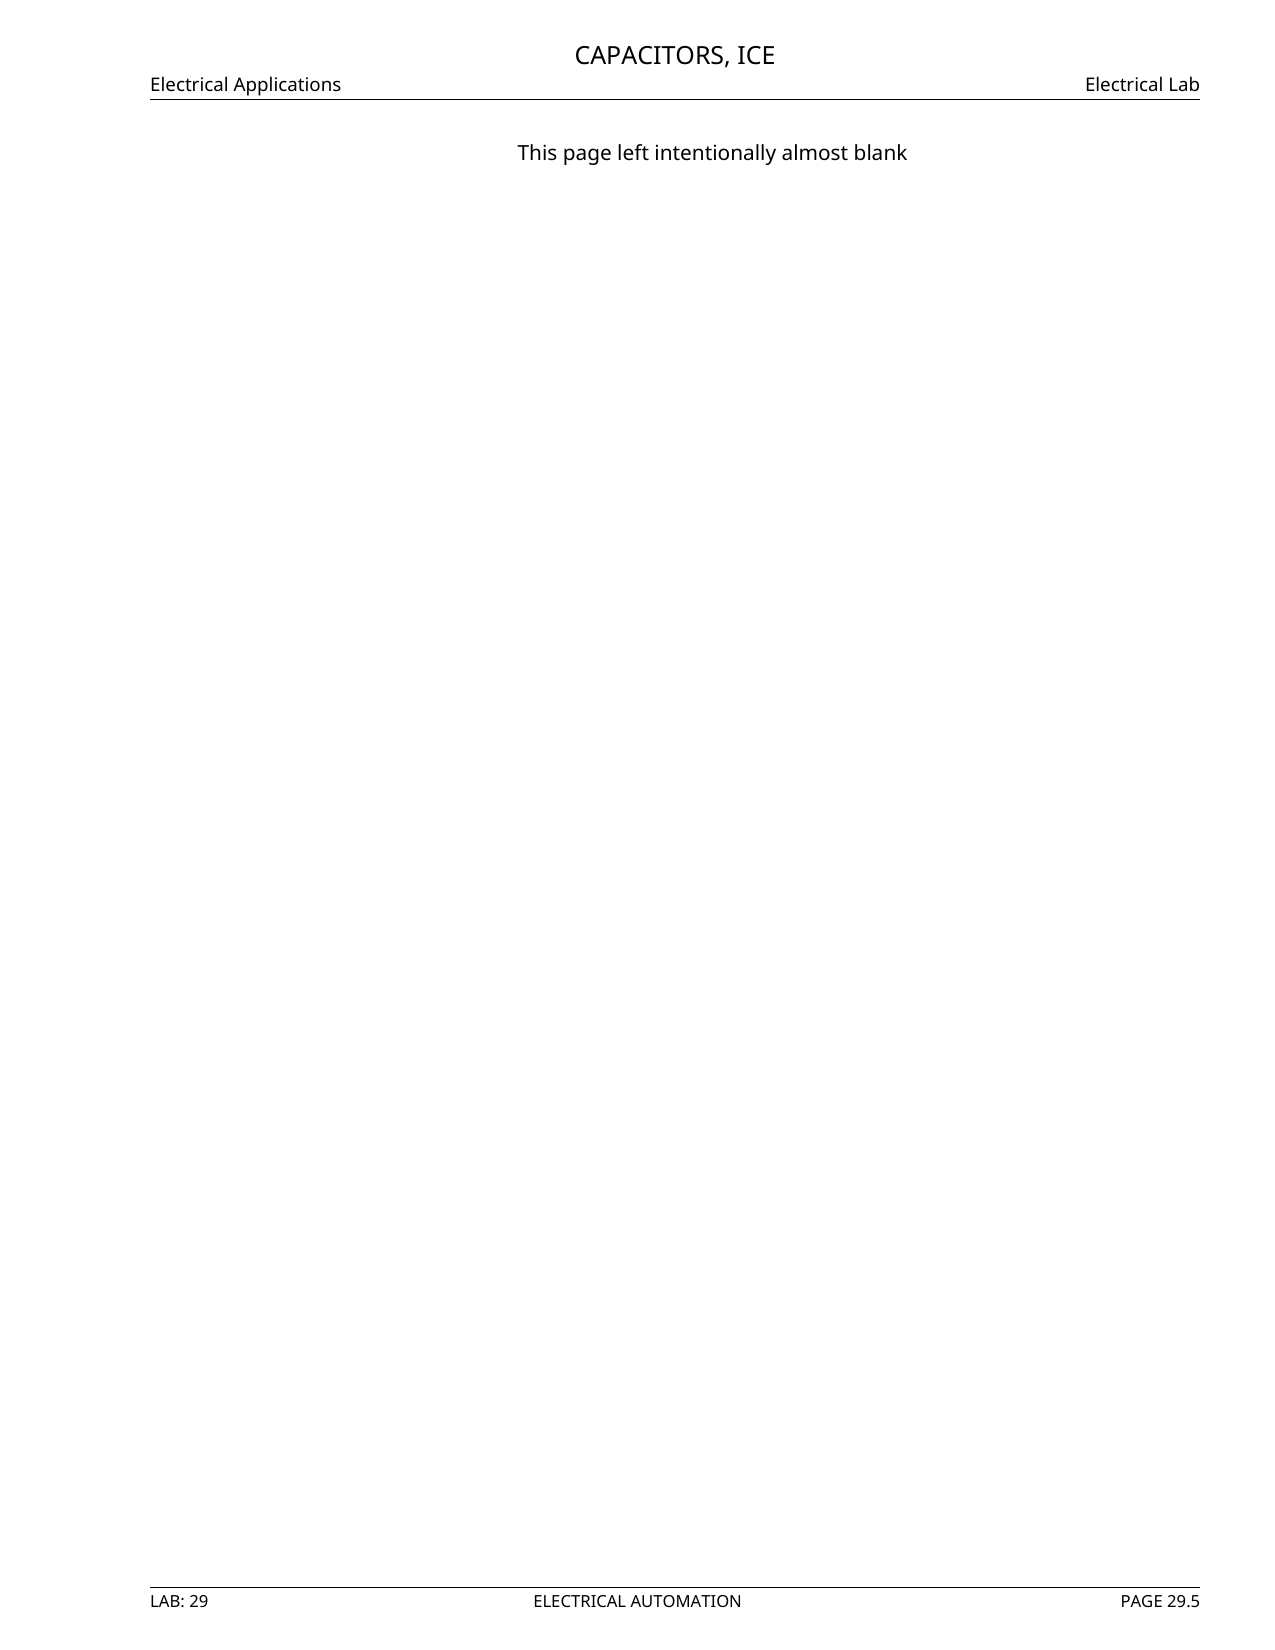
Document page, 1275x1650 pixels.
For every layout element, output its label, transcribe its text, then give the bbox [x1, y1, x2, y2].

text This page left intentionally almost blank [225, 138, 1200, 166]
